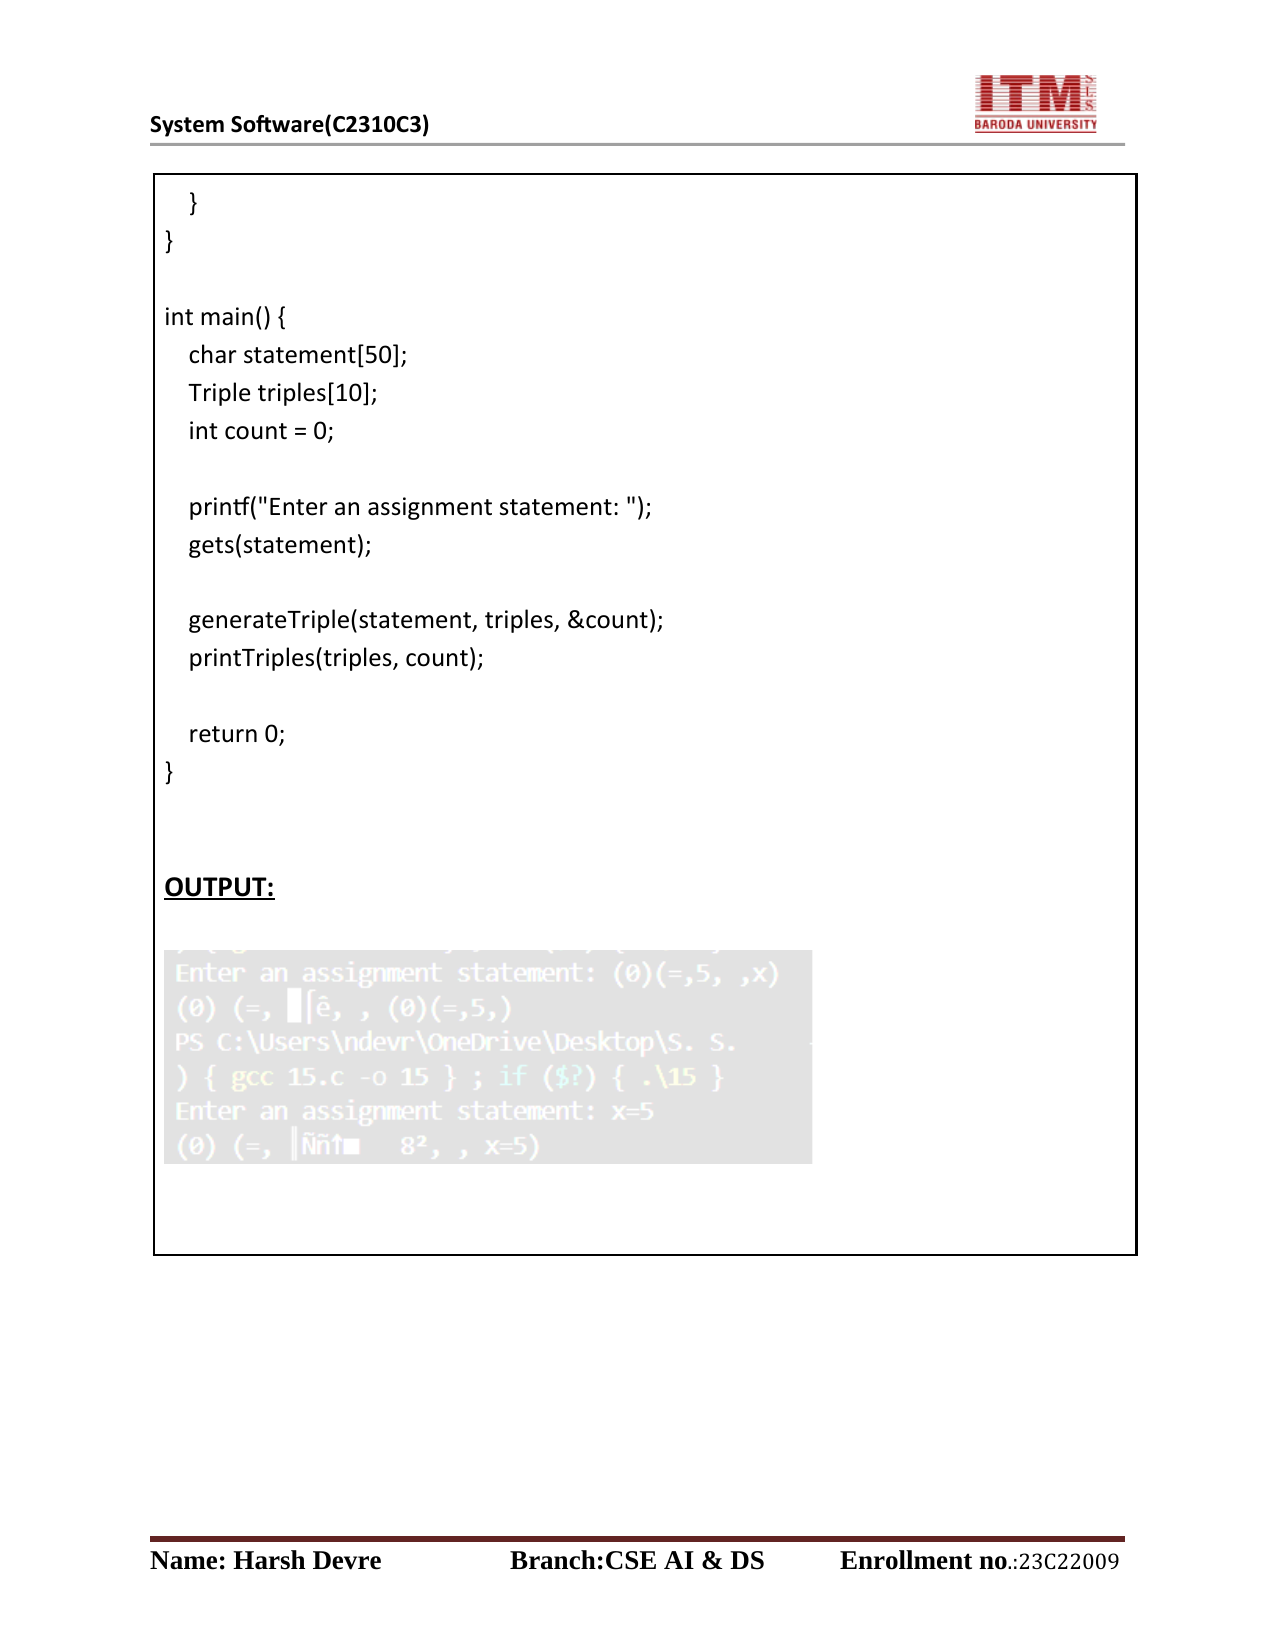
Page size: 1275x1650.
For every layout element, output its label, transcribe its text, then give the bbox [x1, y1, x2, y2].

picture [975, 75, 1097, 133]
